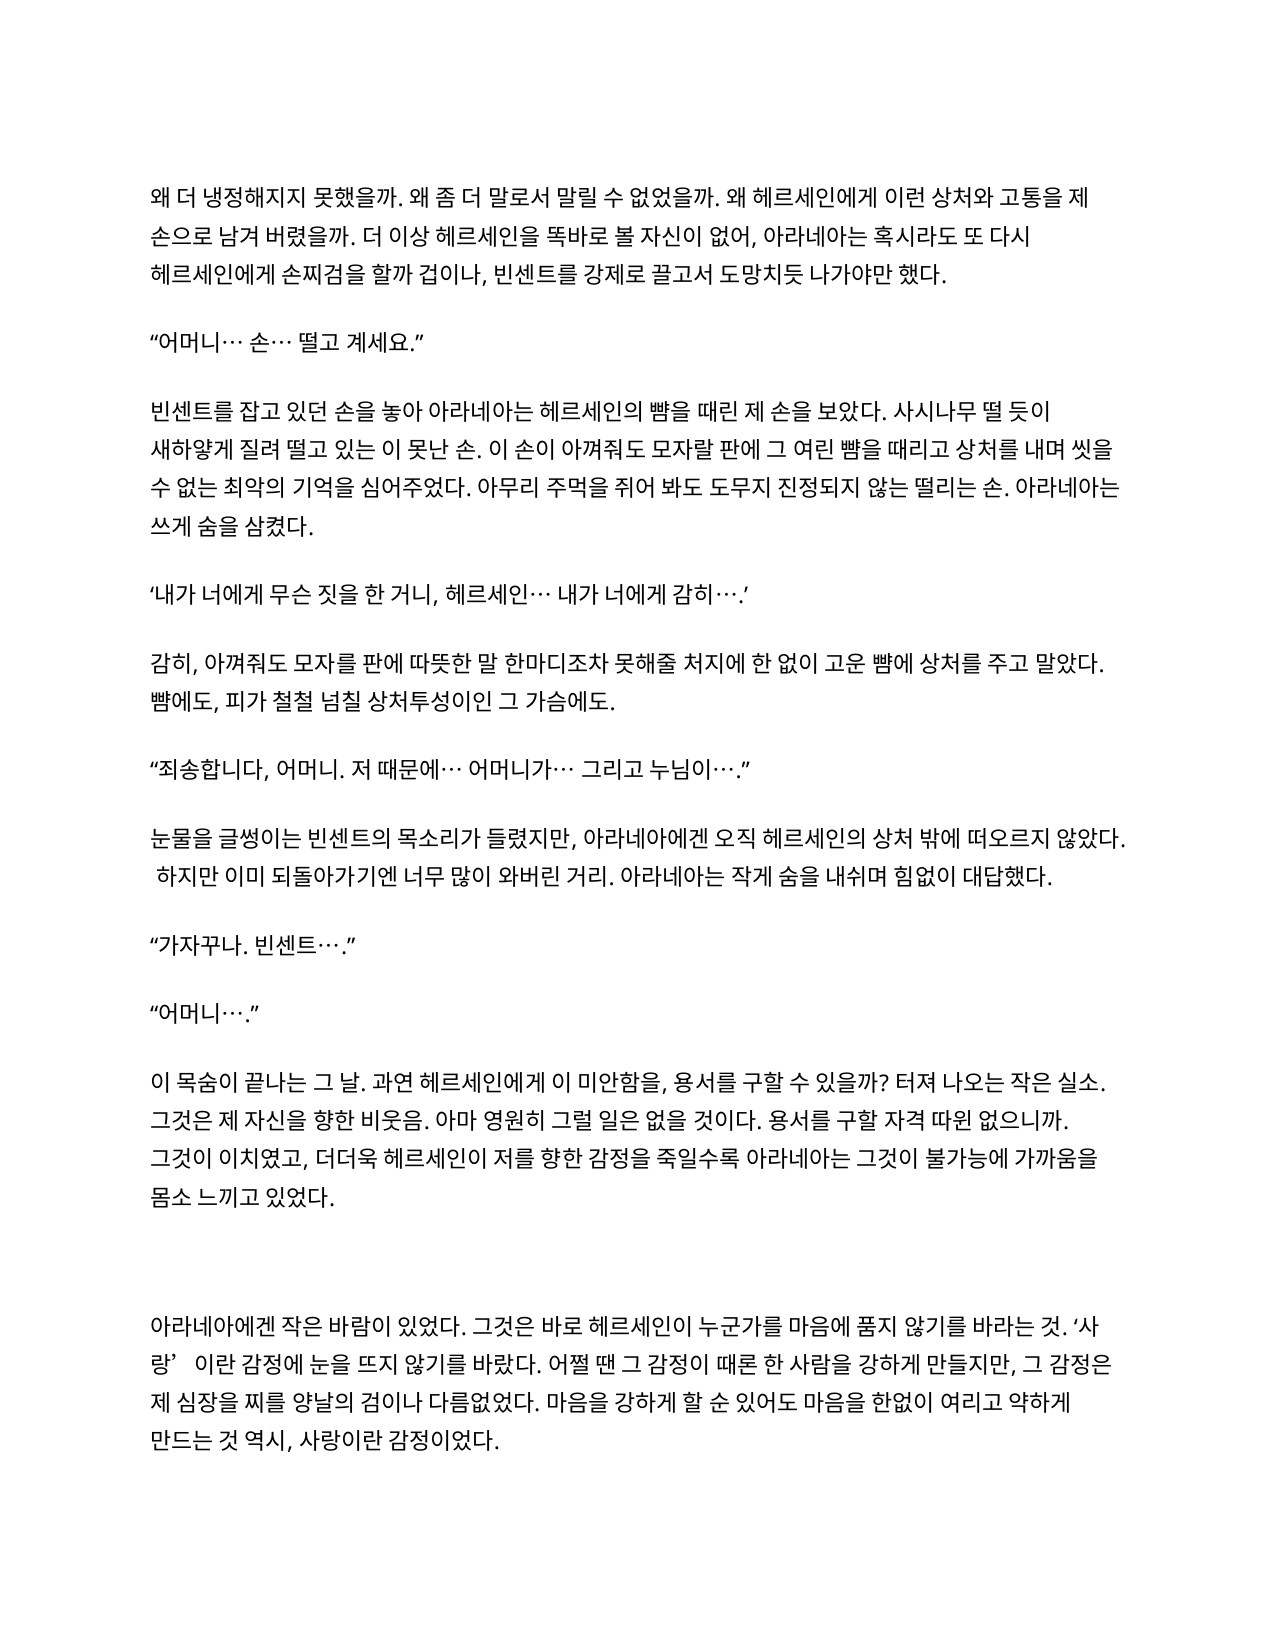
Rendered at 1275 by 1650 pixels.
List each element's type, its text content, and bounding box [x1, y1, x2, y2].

text 아라네아에겐 작은 바람이 있었다. 그것은 바로 헤르세인이 누군가를 마음에 품지 않기를 바라는 것. ‘사랑’이란 감정에 눈을 뜨지 않기를 바랐다. 어쩔 땐 그 감정이 때론 한 사람을 강하게 만들지만, 그 감정은 제 심장을 찌를 양날의 검이나 다름없었다. 마음을 강하게 할 순 있어도 마음을 한없이 여리고 약하게 만드는 것 역시, 사랑이란 감정이었다. [150, 1308, 1125, 1456]
text ‘내가 너에게 무슨 짓을 한 거니, 헤르세인… 내가 너에게 감히….’ [150, 577, 1125, 610]
text 이 목숨이 끝나는 그 날. 과연 헤르세인에게 이 미안함을, 용서를 구할 수 있을까? 터져 나오는 작은 실소. 그것은 제 자신을 향한 비웃음. 아마 영원히 그럴 일은 없을 것이다. 용서를 구할 자격 따윈 없으니까. 그것이 이치였고, 더더욱 헤르세인이 저를 향한 감정을 죽일수록 아라네아는 그것이 불가능에 가까움을 몸소 느끼고 있었다. [150, 1065, 1125, 1213]
text 눈물을 글썽이는 빈센트의 목소리가 들렸지만, 아라네아에겐 오직 헤르세인의 상처 밖에 떠오르지 않았다. 하지만 이미 되돌아가기엔 너무 많이 와버린 거리. 아라네아는 작게 숨을 내쉬며 힘없이 대답했다. [150, 821, 1125, 892]
text “어머니….” [150, 996, 1125, 1029]
text 감히, 아껴줘도 모자를 판에 따뜻한 말 한마디조차 못해줄 처지에 한 없이 고운 뺨에 상처를 주고 말았다. 뺨에도, 피가 철철 넘칠 상처투성이인 그 가슴에도. [150, 646, 1125, 717]
text “어머니… 손… 떨고 계세요.” [150, 325, 1125, 358]
text “죄송합니다, 어머니. 저 때문에… 어머니가… 그리고 누님이….” [150, 752, 1125, 786]
text 빈센트를 잡고 있던 손을 놓아 아라네아는 헤르세인의 뺨을 때린 제 손을 보았다. 사시나무 떨 듯이 새하얗게 질려 떨고 있는 이 못난 손. 이 손이 아껴줘도 모자랄 판에 그 여린 뺨을 때리고 상처를 내며 씻을 수 없는 최악의 기억을 심어주었다. 아무리 주먹을 쥐어 봐도 도무지 진정되지 않는 떨리는 손. 아라네아는 쓰게 숨을 삼켰다. [150, 394, 1125, 542]
text 왜 더 냉정해지지 못했을까. 왜 좀 더 말로서 말릴 수 없었을까. 왜 헤르세인에게 이런 상처와 고통을 제 손으로 남겨 버렸을까. 더 이상 헤르세인을 똑바로 볼 자신이 없어, 아라네아는 혹시라도 또 다시 헤르세인에게 손찌검을 할까 겁이나, 빈센트를 강제로 끌고서 도망치듯 나가야만 했다. [150, 180, 1125, 290]
text “가자꾸나. 빈센트….” [150, 928, 1125, 961]
